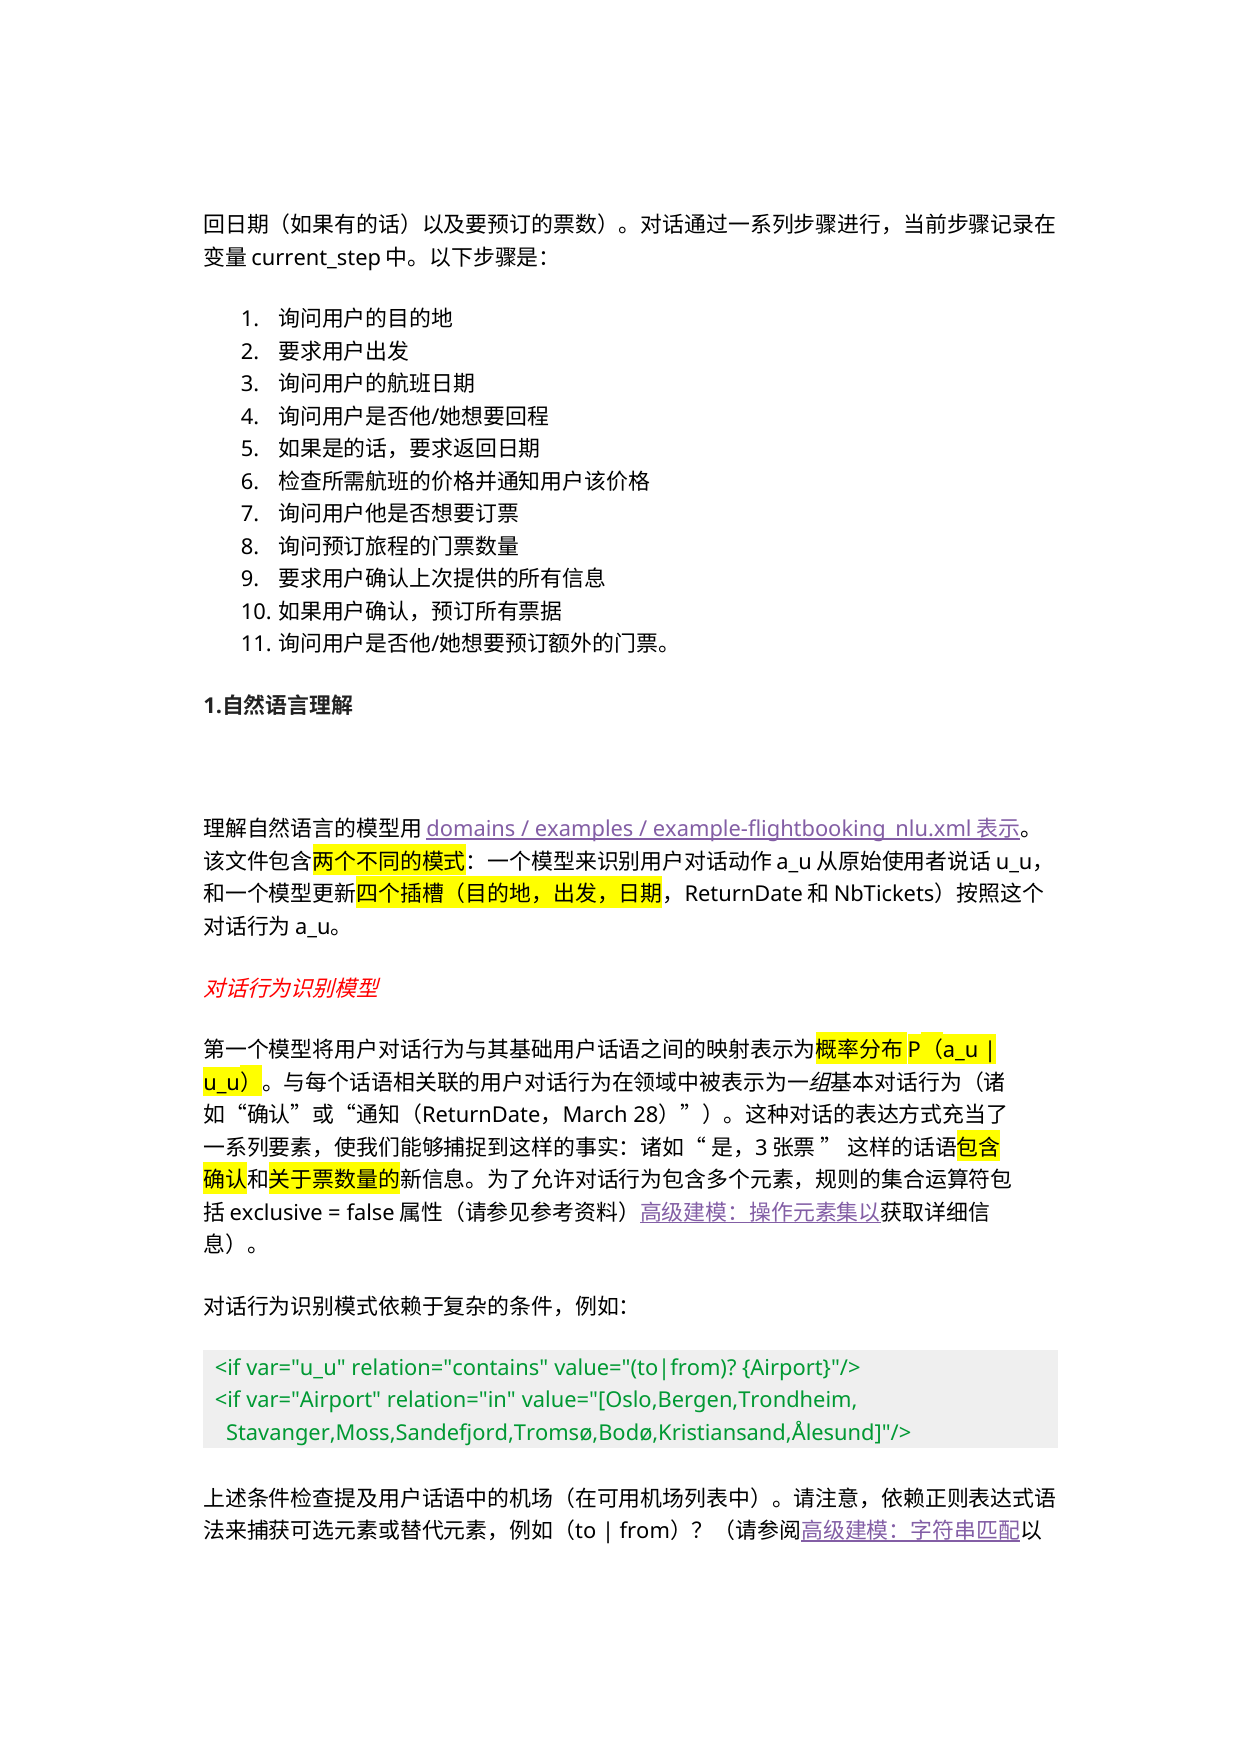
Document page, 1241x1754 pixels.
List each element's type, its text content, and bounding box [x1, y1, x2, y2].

table_header 航班预订示例 [188, 162, 1240, 1561]
